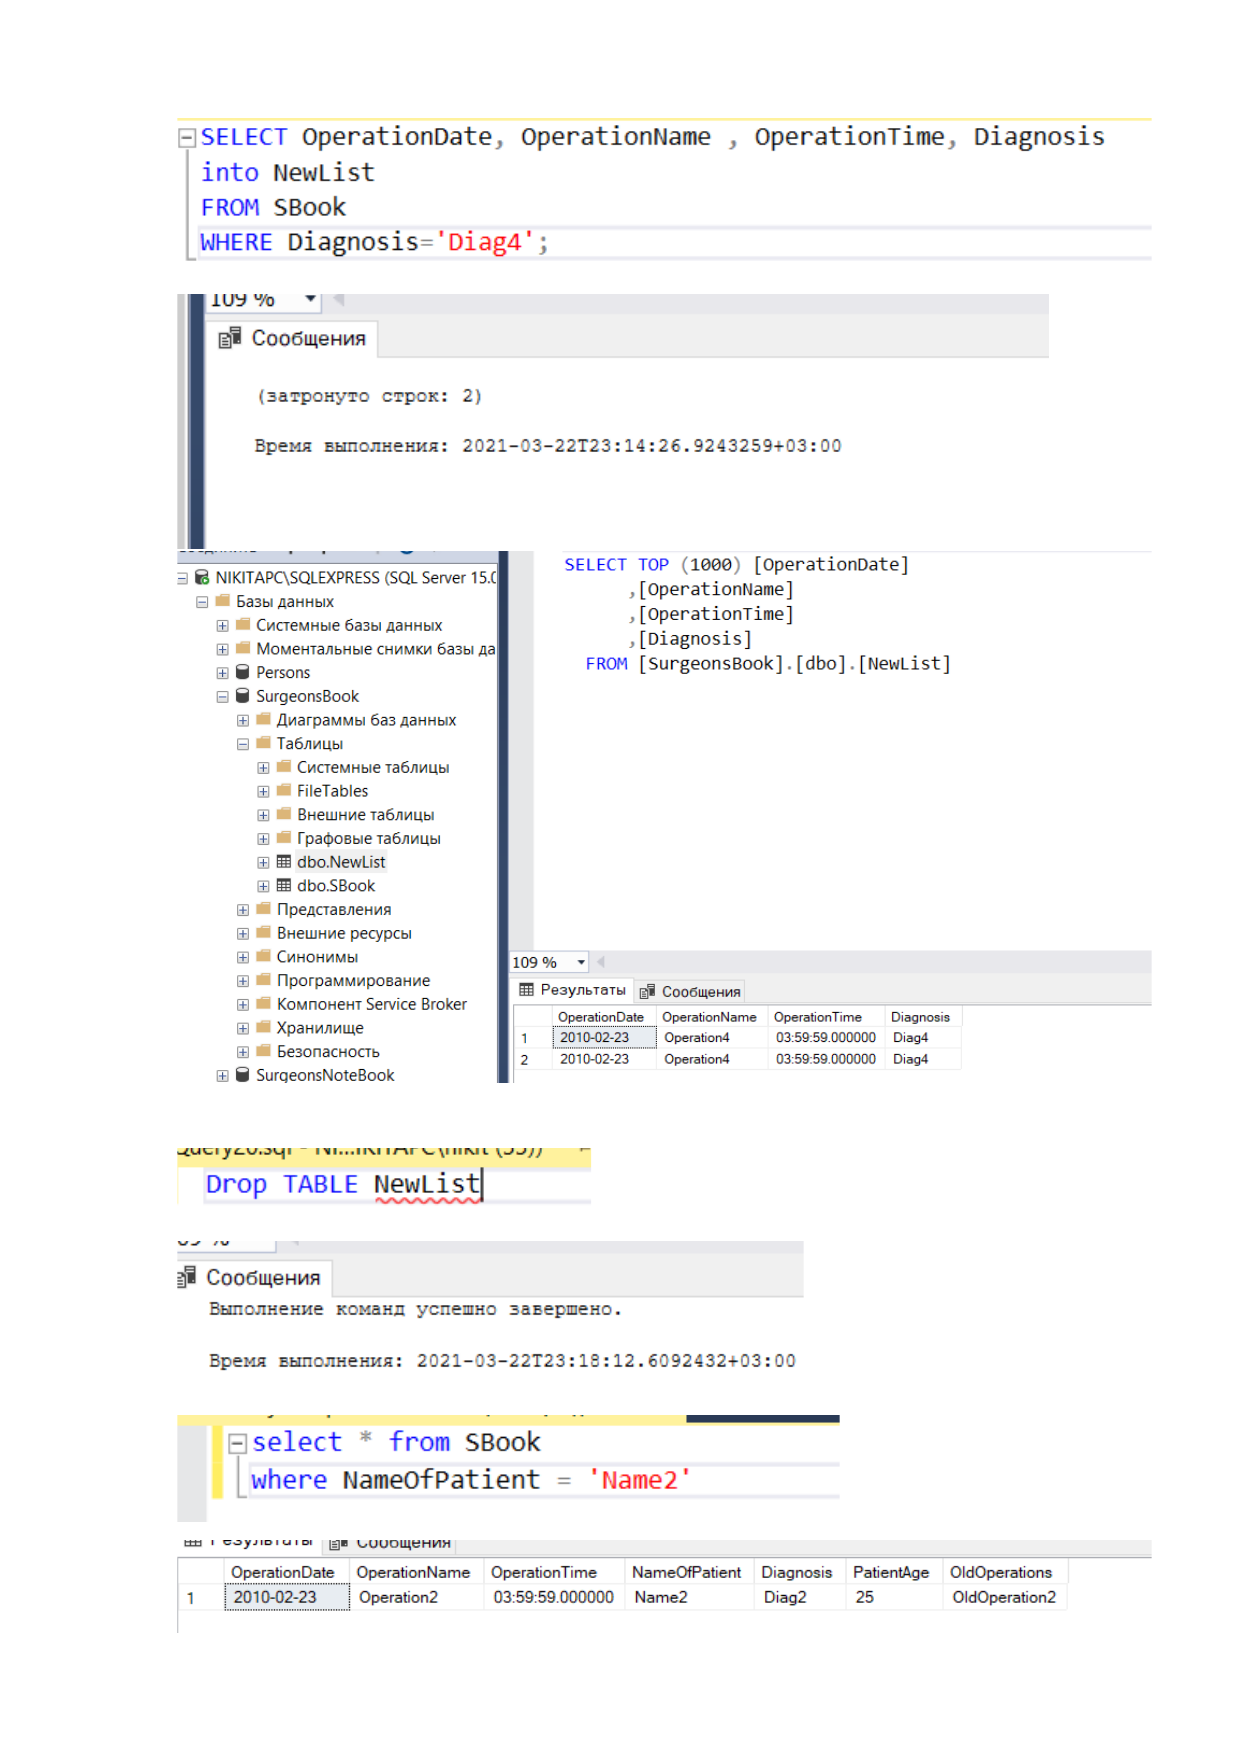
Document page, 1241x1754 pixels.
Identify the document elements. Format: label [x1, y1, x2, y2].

picture [177, 1241, 804, 1397]
picture [177, 294, 1049, 549]
picture [177, 1540, 1152, 1633]
picture [177, 1415, 840, 1522]
picture [177, 1148, 592, 1223]
picture [177, 118, 1152, 276]
picture [177, 551, 1152, 1083]
